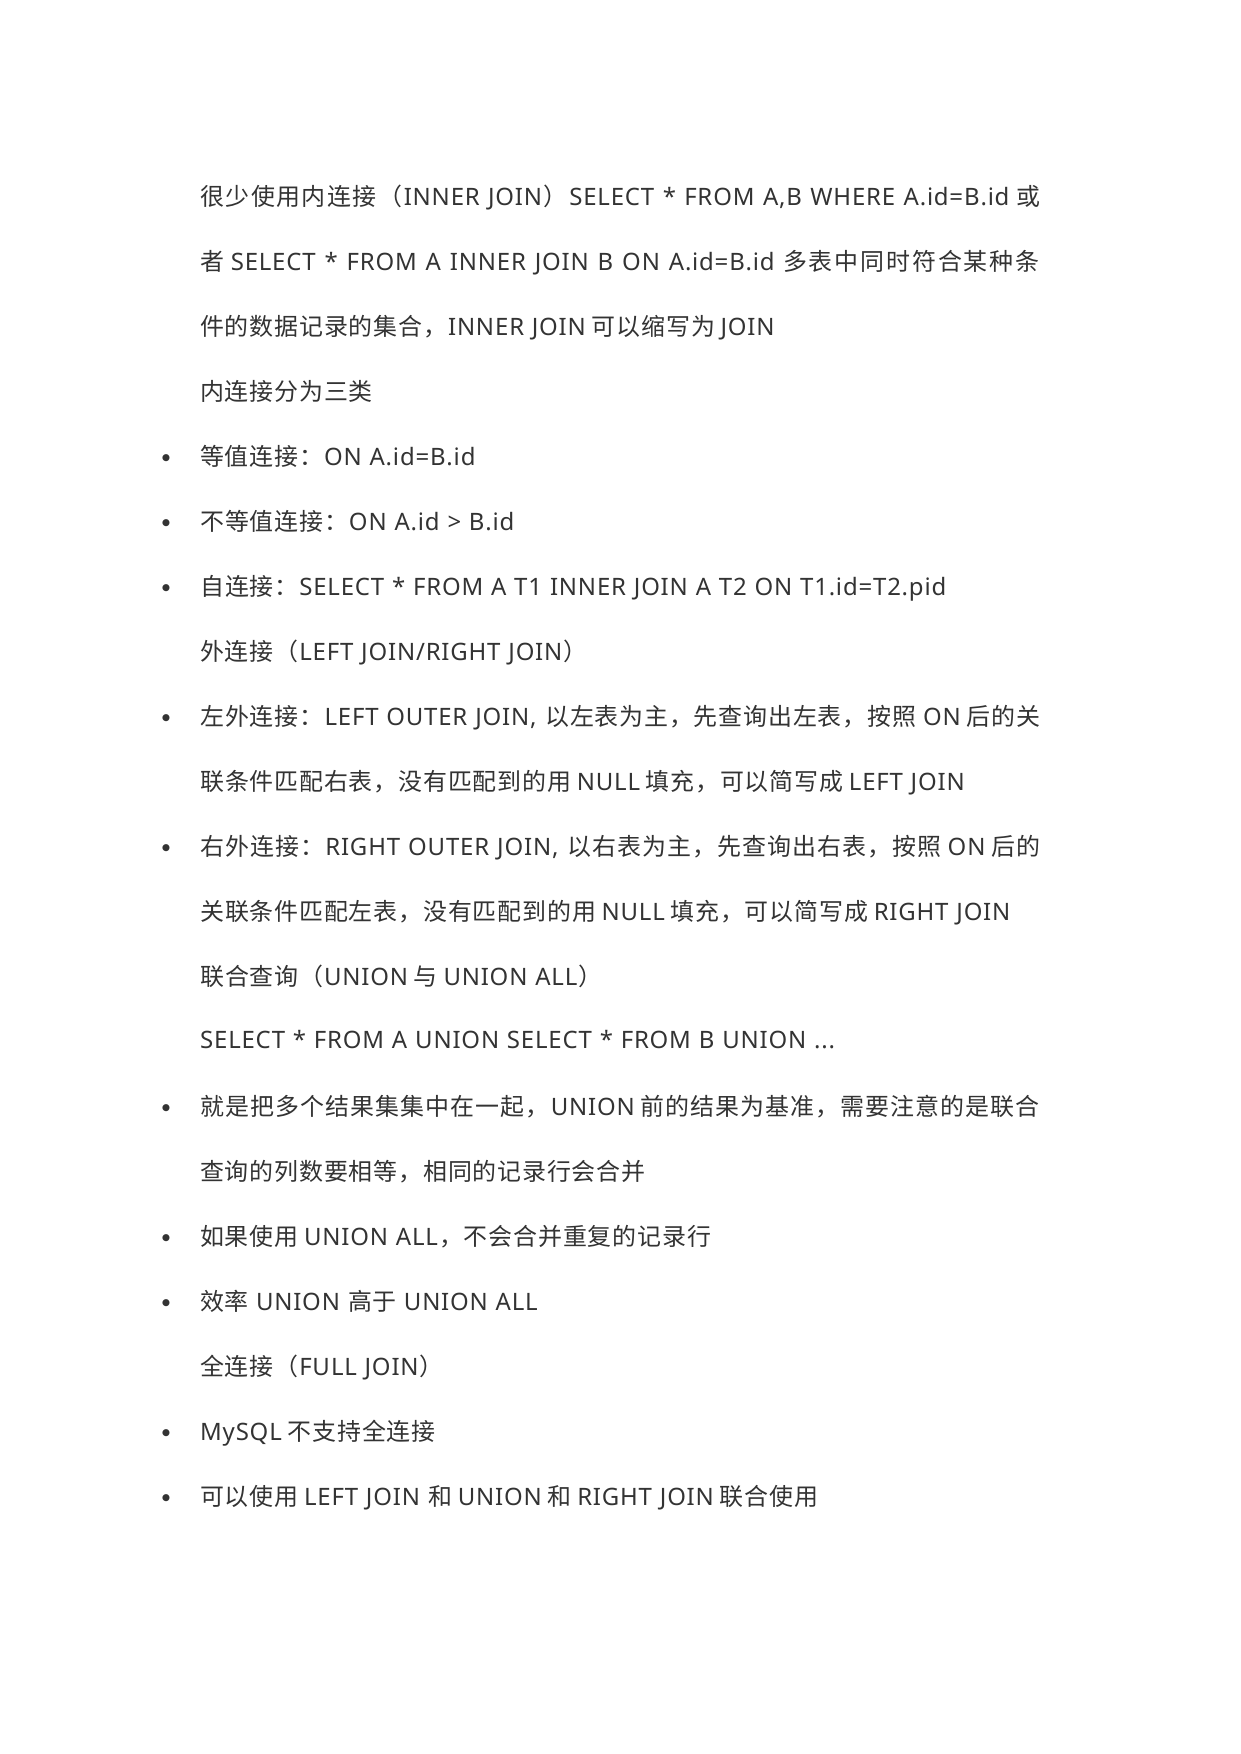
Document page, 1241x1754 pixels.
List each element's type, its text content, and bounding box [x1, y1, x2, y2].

list 如果使用UNION ALL，不会合并重复的记录行 [162, 1202, 1040, 1267]
list 等值连接：ON A.id=B.id [162, 422, 1040, 487]
text 外连接（LEFT JOIN/RIGHT JOIN） [200, 617, 1040, 682]
list 效率 UNION 高于 UNION ALL [162, 1267, 1040, 1332]
list 就是把多个结果集集中在一起，UNION前的结果为基准，需要注意的是联合查询的列数要相等，相同的记录行会合并 [162, 1072, 1040, 1202]
list 可以使用LEFT JOIN 和UNION和RIGHT JOIN联合使用 [162, 1462, 1040, 1527]
text 联合查询（UNION与UNION ALL） [200, 942, 1040, 1007]
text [200, 162, 1040, 357]
list MySQL不支持全连接 [162, 1397, 1040, 1462]
text 全连接（FULL JOIN） [200, 1332, 1040, 1397]
list 右外连接：RIGHT OUTER JOIN, 以右表为主，先查询出右表，按照ON后的关联条件匹配左表，没有匹配到的用NULL填充，可以简写成RIGHT JOIN [162, 812, 1040, 942]
text 内连接分为三类 [200, 357, 1040, 422]
text SELECT * FROM A UNION SELECT * FROM B UNION ... [200, 1007, 1040, 1072]
list 左外连接：LEFT OUTER JOIN, 以左表为主，先查询出左表，按照ON后的关联条件匹配右表，没有匹配到的用NULL填充，可以简写成LEFT JOIN [162, 682, 1040, 812]
list 不等值连接：ON A.id > B.id [162, 487, 1040, 552]
list 自连接：SELECT * FROM A T1 INNER JOIN A T2 ON T1.id=T2.pid [162, 552, 1040, 617]
